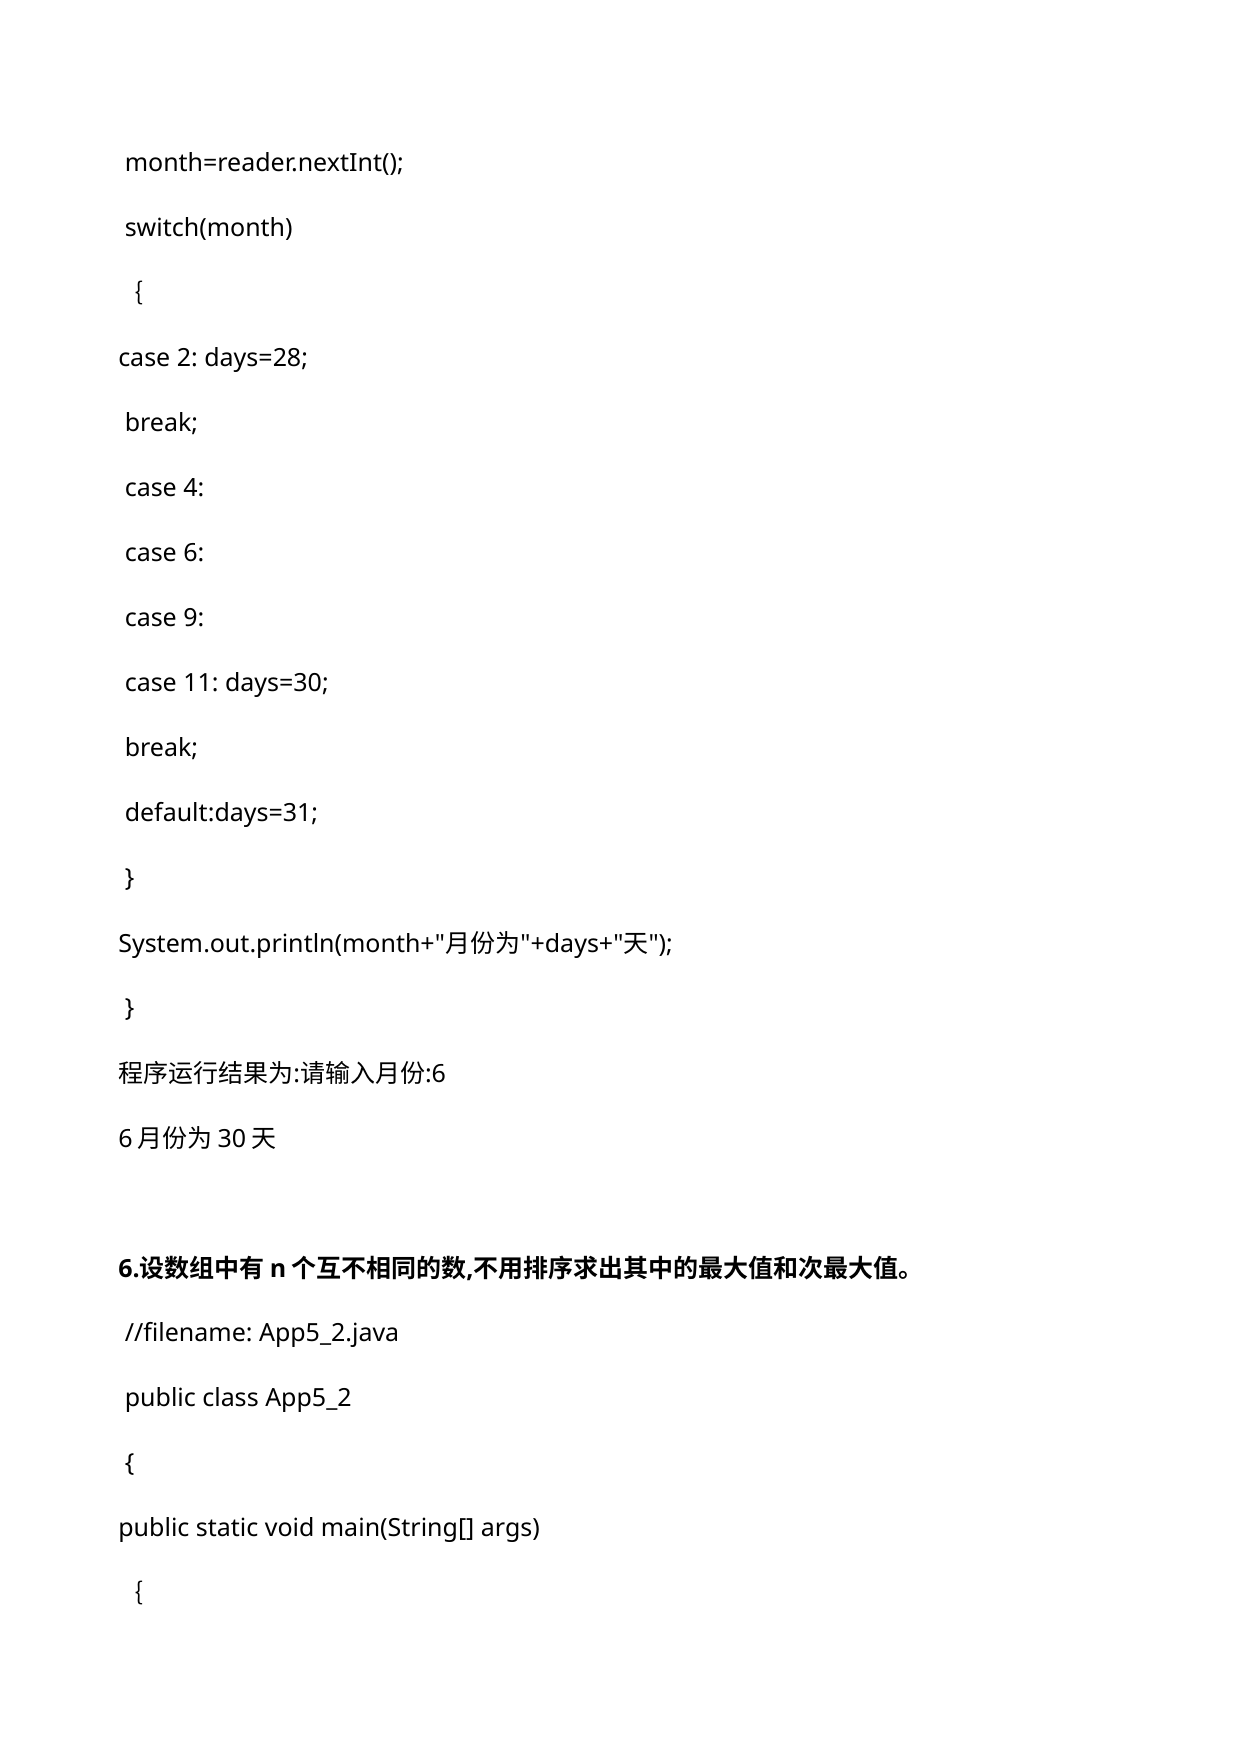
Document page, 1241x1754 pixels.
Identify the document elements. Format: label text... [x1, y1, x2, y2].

text default:days=31; [118, 779, 1122, 844]
text public class App5_2 [118, 1364, 1122, 1429]
text break; [118, 714, 1122, 779]
text ｛ [118, 1559, 1122, 1624]
text case 4: [118, 454, 1122, 519]
text public static void main(String[] args) [118, 1494, 1122, 1559]
text ｛ [118, 259, 1122, 324]
text case 11: days=30; [118, 649, 1122, 714]
text 程序运行结果为:请输入月份:6 [118, 1039, 1122, 1104]
text //filename: App5_2.java [118, 1299, 1122, 1364]
text } [118, 974, 1122, 1039]
text break; [118, 389, 1122, 454]
text System.out.println(month+"月份为"+days+"天"); [118, 909, 1122, 974]
text switch(month) [118, 194, 1122, 259]
text case 6: [118, 519, 1122, 584]
text 6月份为30天 [118, 1104, 1122, 1169]
text 6.设数组中有n个互不相同的数,不用排序求出其中的最大值和次最大值。 [118, 1234, 1122, 1299]
text } [118, 844, 1122, 909]
text case 9: [118, 584, 1122, 649]
text case 2: days=28; [118, 324, 1122, 389]
text month=reader.nextInt(); [118, 129, 1122, 194]
text { [118, 1429, 1122, 1494]
